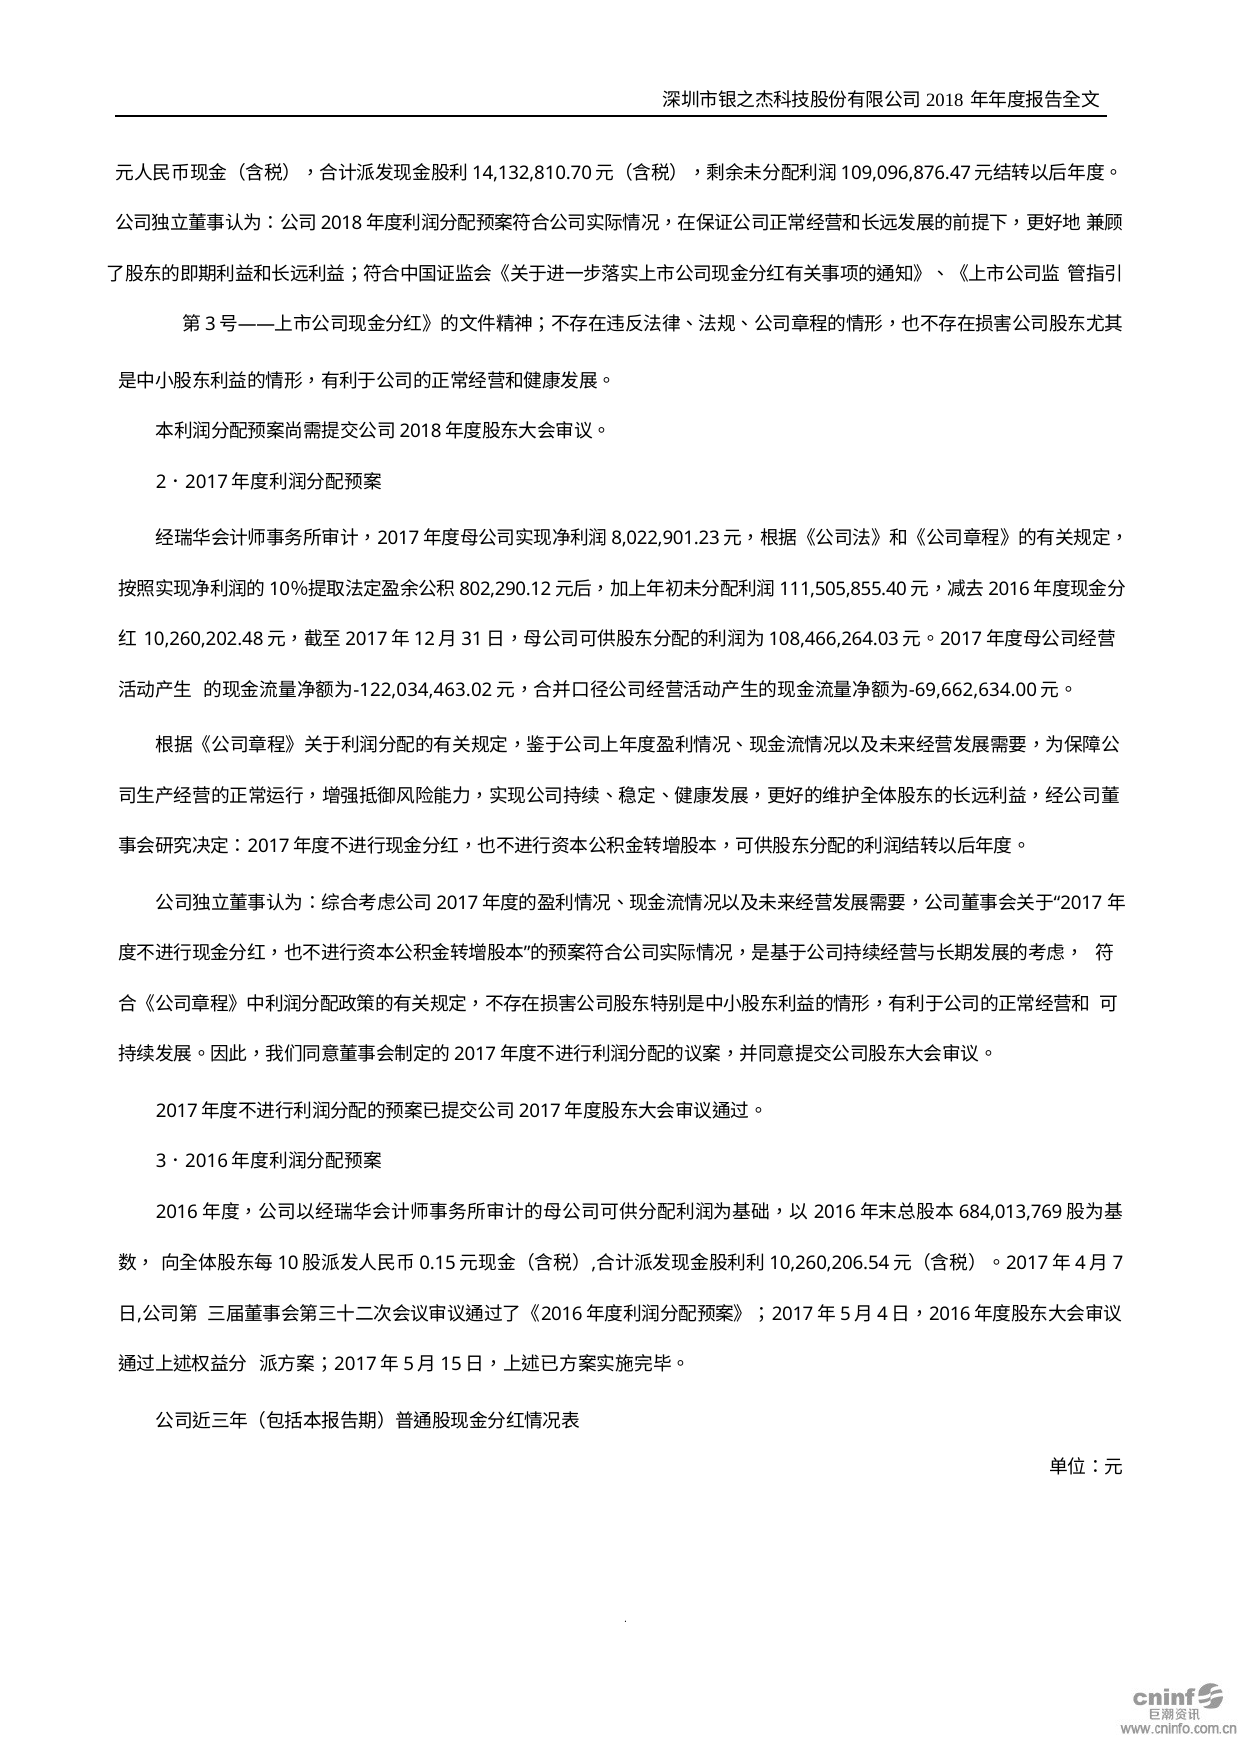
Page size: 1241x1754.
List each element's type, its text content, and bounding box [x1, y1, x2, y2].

text 2016年度，公司以经瑞华会计师事务所审计的母公司可供分配利润为基础，以2016年末总股本684,013,769股为基数， 向全体股东每10股派发人民币0.15元现金（含税）,合计派发现金股利利10,260,206.54元（含税）。2017年4月7日,公司第 三届董事会第三十二次会议审议通过了《2016年度利润分配预案》；2017年5月4日，2016年度股东大会审议通过上述权益分 派方案；2017年5月15日，上述已方案实施完毕。 [118, 1199, 1123, 1376]
text 是中小股东利益的情形，有利于公司的正常经营和健康发展。 本利润分配预案尚需提交公司2018年度股东大会审议。 2．2017年度利润分配预案 [118, 367, 634, 494]
text 元人民币现金（含税），合计派发现金股利14,132,810.70元（含税），剩余未分配利润109,096,876.47元结转以后年度。 公司独立董事认为：公司2018年度利润分配预案符合公司实际情况，在保证公司正常经营和长远发展的前提下，更好地 兼顾了股东的即期利益和长远利益；符合中国证监会《关于进一步落实上市公司现金分红有关事项的通知》、《上市公司监 管指引第3号——上市公司现金分红》的文件精神；不存在违反法律、法规、公司章程的情形，也不存在损害公司股东尤其 [102, 159, 1123, 336]
text 单位：元 [102, 1453, 1123, 1479]
picture [1115, 1680, 1240, 1737]
text 公司独立董事认为：综合考虑公司2017年度的盈利情况、现金流情况以及未来经营发展需要，公司董事会关于“2017 年度不进行现金分红，也不进行资本公积金转增股本”的预案符合公司实际情况，是基于公司持续经营与长期发展的考虑， 符合《公司章程》中利润分配政策的有关规定，不存在损害公司股东特别是中小股东利益的情形，有利于公司的正常经营和 可持续发展。因此，我们同意董事会制定的2017年度不进行利润分配的议案，并同意提交公司股东大会审议。 [118, 889, 1130, 1066]
text 3．2016年度利润分配预案 [156, 1148, 1130, 1173]
text 2017年度不进行利润分配的预案已提交公司2017年度股东大会审议通过。 [156, 1097, 1130, 1123]
text 公司近三年（包括本报告期）普通股现金分红情况表 [156, 1407, 1130, 1433]
text 根据《公司章程》关于利润分配的有关规定，鉴于公司上年度盈利情况、现金流情况以及未来经营发展需要，为保障公 司生产经营的正常运行，增强抵御风险能力，实现公司持续、稳定、健康发展，更好的维护全体股东的长远利益，经公司董 事会研究决定：2017年度不进行现金分红，也不进行资本公积金转增股本，可供股东分配的利润结转以后年度。 [118, 732, 1123, 858]
text 经瑞华会计师事务所审计，2017年度母公司实现净利润8,022,901.23元，根据《公司法》和《公司章程》的有关规定， 按照实现净利润的10％提取法定盈余公积802,290.12元后，加上年初未分配利润111,505,855.40元，减去2016年度现金分红 10,260,202.48元，截至2017年12月31日，母公司可供股东分配的利润为108,466,264.03元。2017年度母公司经营活动产生 的现金流量净额为-122,034,463.02元，合并口径公司经营活动产生的现金流量净额为-69,662,634.00元。 [118, 524, 1131, 701]
